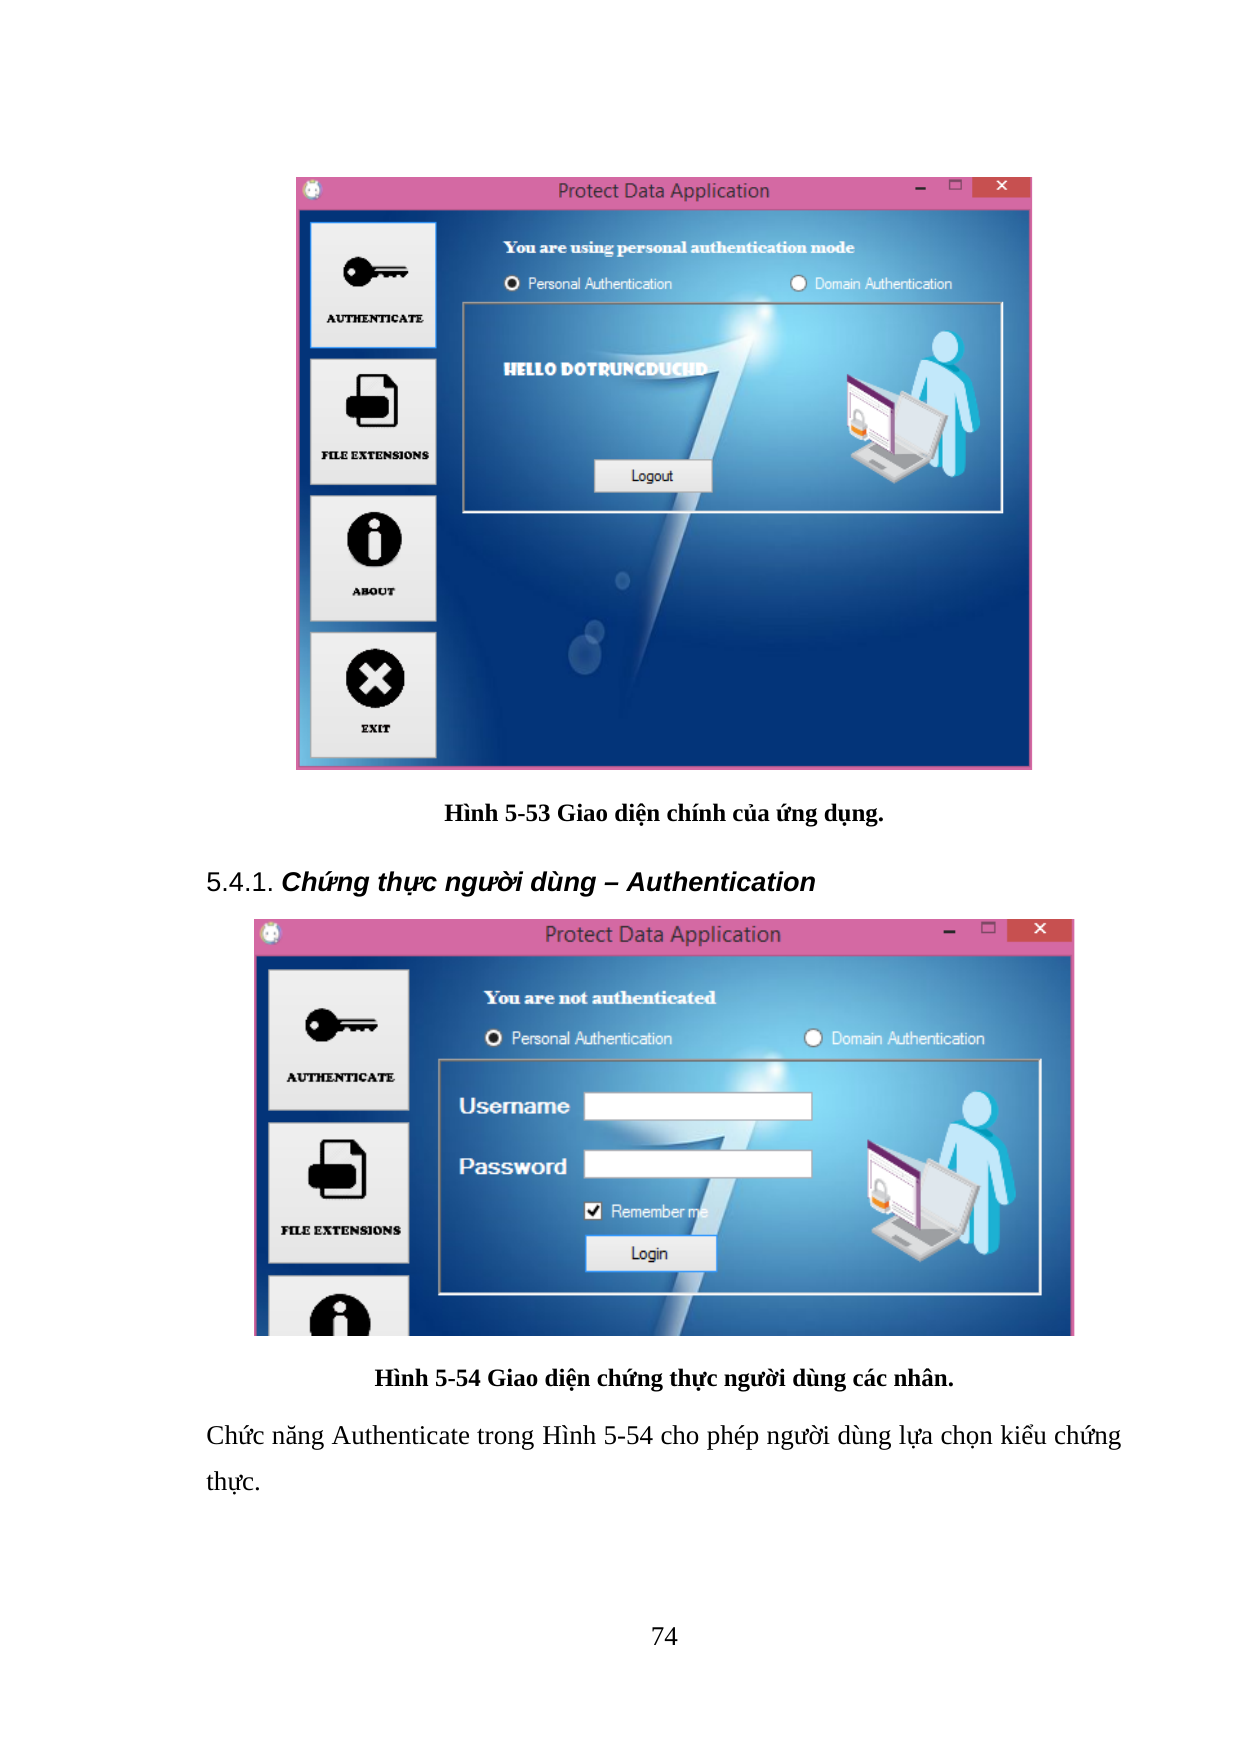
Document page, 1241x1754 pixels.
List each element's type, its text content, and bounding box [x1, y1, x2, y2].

picture [254, 919, 1075, 1336]
subtitle Chứng thực người dùng – Authentication [206, 866, 1122, 897]
picture [296, 177, 1033, 770]
